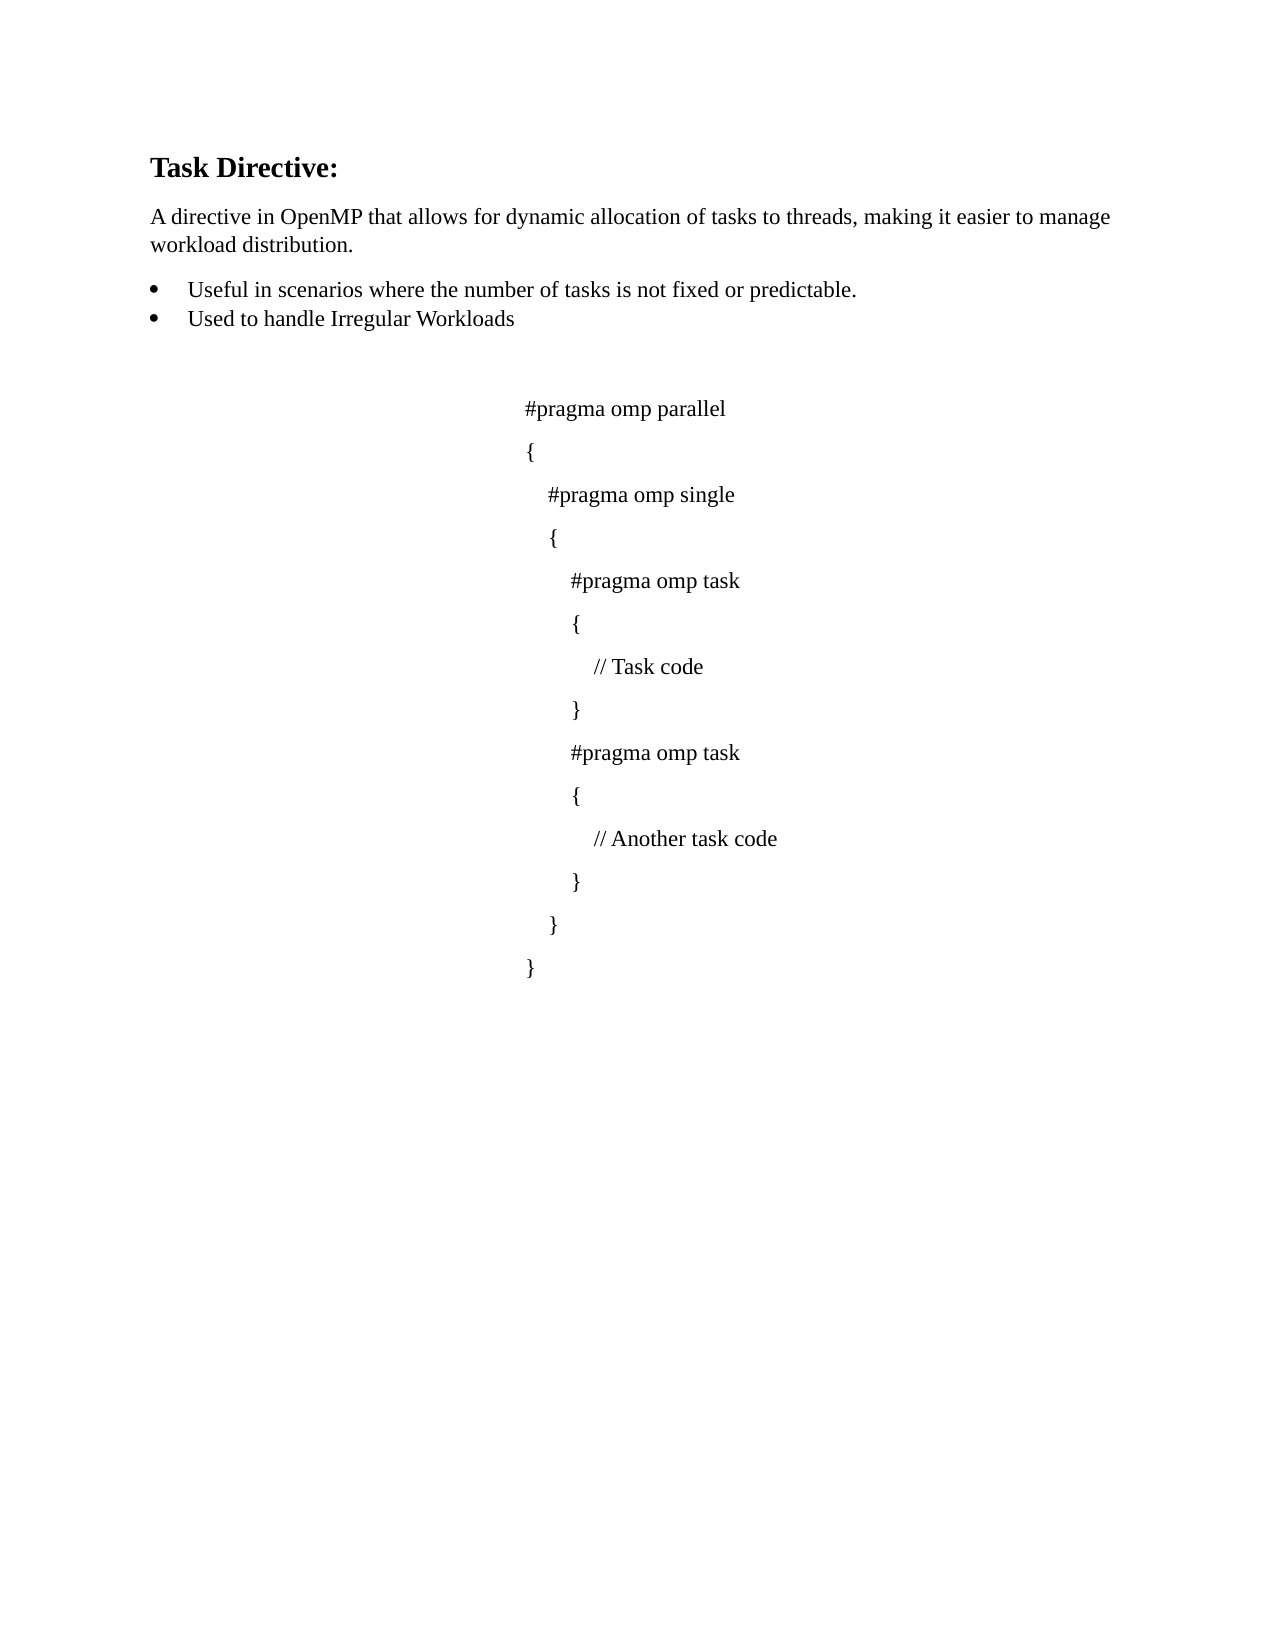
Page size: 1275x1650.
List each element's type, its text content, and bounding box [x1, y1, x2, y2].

text { [525, 438, 1125, 464]
text } [525, 696, 1125, 722]
text { [525, 782, 1125, 808]
text } [525, 868, 1125, 894]
text #pragma omp single [525, 481, 1125, 507]
text } [525, 911, 1125, 938]
text // Task code [525, 653, 1125, 679]
text #pragma omp task [525, 567, 1125, 593]
text // Another task code [525, 825, 1125, 852]
text } [525, 954, 1125, 981]
text #pragma omp task [525, 739, 1125, 766]
text { [525, 524, 1125, 550]
text A directive in OpenMP that allows for dynamic allocation of tasks to threads, making it easier to manage workload distribution. [150, 203, 1125, 258]
text { [525, 610, 1125, 636]
text #pragma omp parallel [525, 395, 1125, 421]
text Task Directive: [150, 150, 1125, 183]
list Used to handle Irregular Workloads [150, 305, 1125, 331]
list Useful in scenarios where the number of tasks is not fixed or predictable. [150, 276, 1125, 303]
